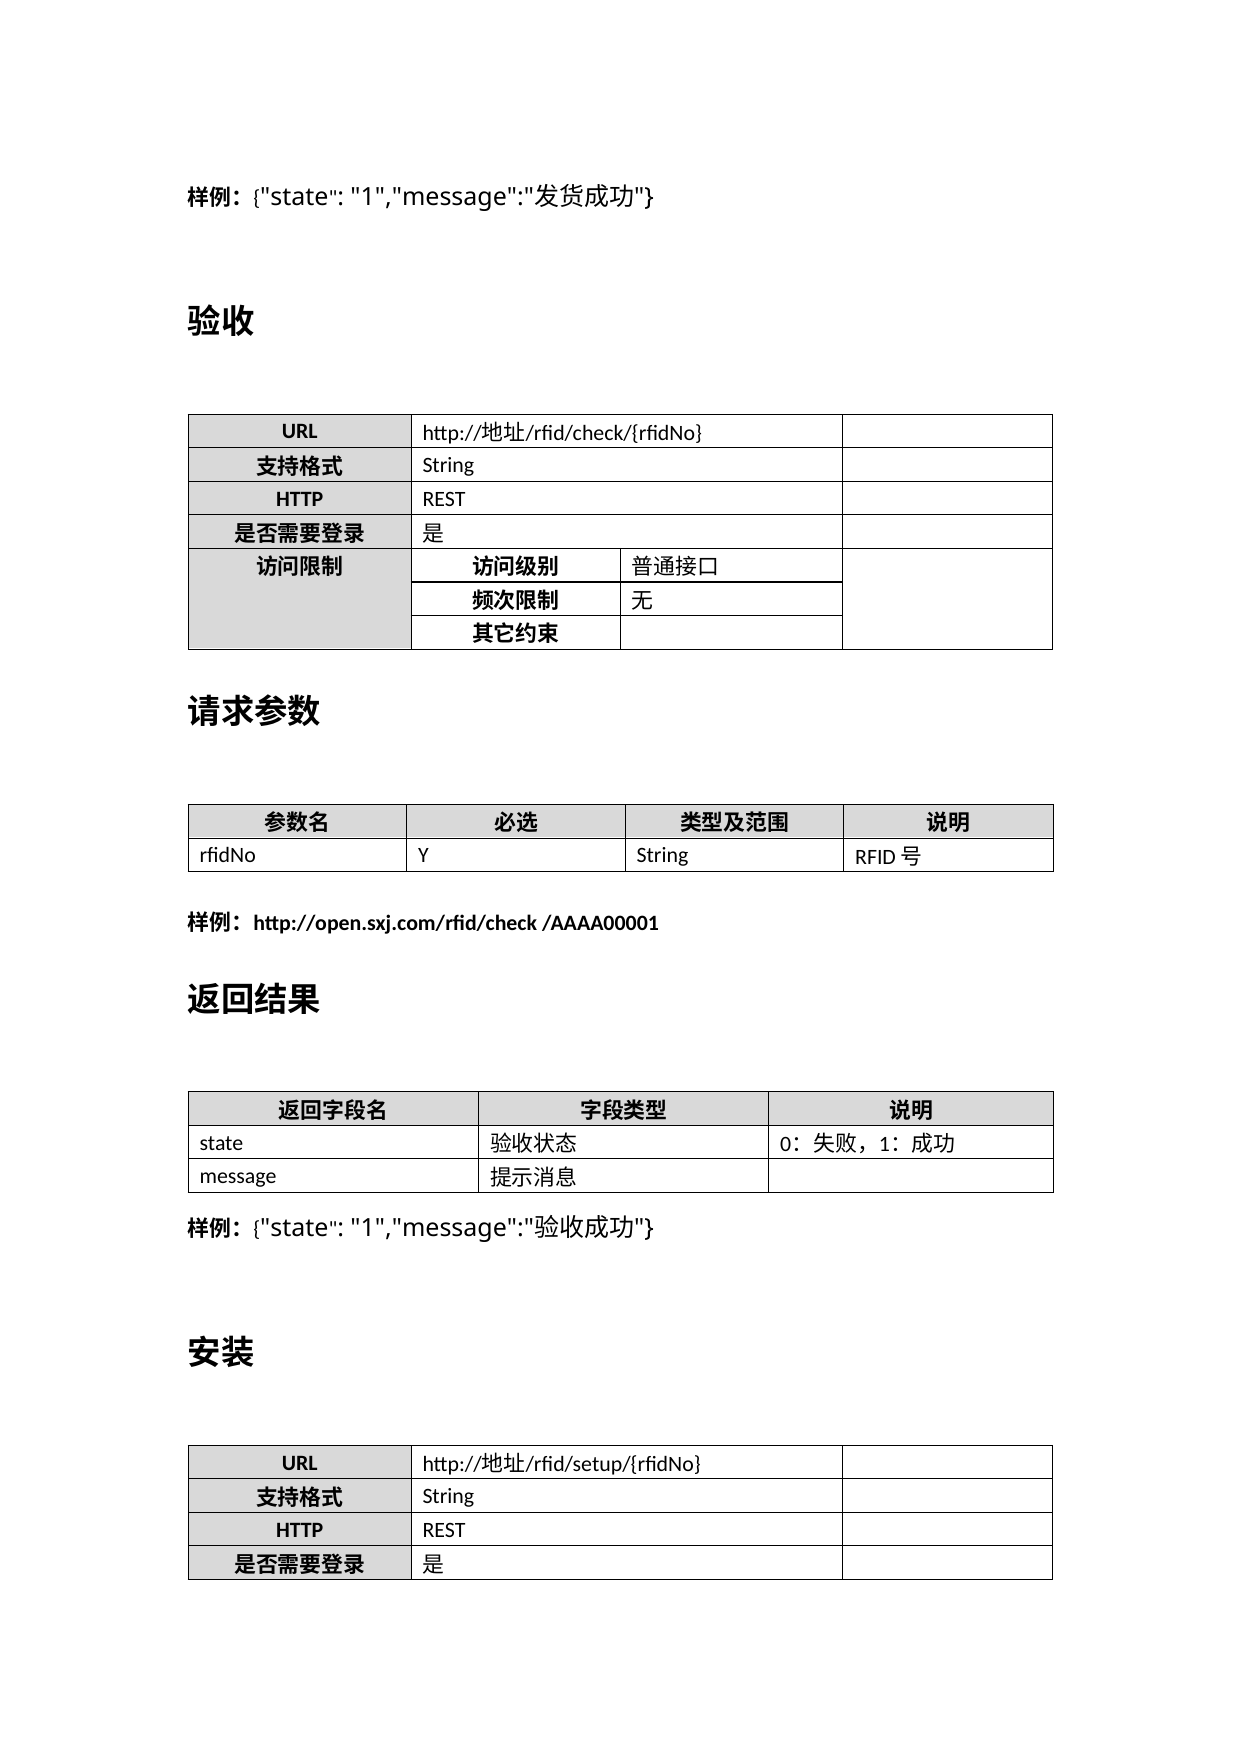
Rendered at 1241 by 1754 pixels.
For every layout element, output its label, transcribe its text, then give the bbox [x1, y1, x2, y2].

table_cell 频次限制 [412, 583, 620, 615]
table_cell Y [407, 839, 625, 871]
table_cell [843, 1479, 1052, 1512]
table_header 返回字段名 [189, 1092, 478, 1125]
table_cell HTTP [189, 482, 411, 514]
table_header 字段类型 [479, 1092, 768, 1125]
table_cell [769, 1159, 1053, 1192]
table_cell RFID号 [844, 839, 1053, 871]
table_cell rfidNo [189, 839, 406, 871]
table_cell 0：失败，1：成功 [769, 1126, 1053, 1158]
table_cell 验收状态 [479, 1126, 768, 1158]
table_cell String [412, 448, 842, 481]
table_header http://地址/rfid/setup/{rfidNo} [412, 1446, 842, 1478]
table_cell 支持格式 [189, 448, 411, 481]
table_header 说明 [844, 805, 1053, 837]
table_cell [843, 515, 1052, 548]
table_cell message [189, 1159, 478, 1192]
table_header URL [189, 415, 411, 447]
table_cell [621, 616, 842, 648]
table_cell 访问级别 [412, 549, 620, 581]
table_cell [843, 448, 1052, 481]
table_cell String [412, 1479, 842, 1512]
table_cell 提示消息 [479, 1159, 768, 1192]
table_header URL [189, 1446, 411, 1478]
table_cell 访问限制 [189, 549, 411, 648]
table_header http://地址/rfid/check/{rfidNo} [412, 415, 842, 447]
table_cell state [189, 1126, 478, 1158]
subtitle 返回结果 [187, 964, 1053, 1029]
table_cell REST [412, 1513, 842, 1545]
subtitle 验收 [187, 287, 1053, 352]
subtitle 安装 [187, 1317, 1053, 1382]
table_header [843, 415, 1052, 447]
table_cell HTTP [189, 1513, 411, 1545]
text 样例：http://open.sxj.com/rfid/check /AAAA00001 [187, 904, 1053, 937]
table_cell 是 [412, 1546, 842, 1579]
table_cell 是否需要登录 [189, 1546, 411, 1579]
table_cell 无 [621, 583, 842, 615]
table_cell 支持格式 [189, 1479, 411, 1512]
table_cell [843, 1513, 1052, 1545]
text 样例：{"state": "1","message":"验收成功"} [187, 1193, 1053, 1258]
table_cell REST [412, 482, 842, 514]
table_cell [843, 549, 1052, 648]
table_header [843, 1446, 1052, 1478]
table_cell String [626, 839, 843, 871]
table_header 参数名 [189, 805, 406, 837]
table_header 必选 [407, 805, 625, 837]
table_cell 是 [412, 515, 842, 548]
subtitle 请求参数 [187, 677, 1053, 742]
table_cell [843, 482, 1052, 514]
table_cell 普通接口 [621, 549, 842, 581]
table_header 类型及范围 [626, 805, 843, 837]
table_cell [843, 1546, 1052, 1579]
table_header 说明 [769, 1092, 1053, 1125]
text 样例：{"state": "1","message":"发货成功"} [187, 162, 1053, 227]
table_cell 是否需要登录 [189, 515, 411, 548]
table_cell 其它约束 [412, 616, 620, 648]
